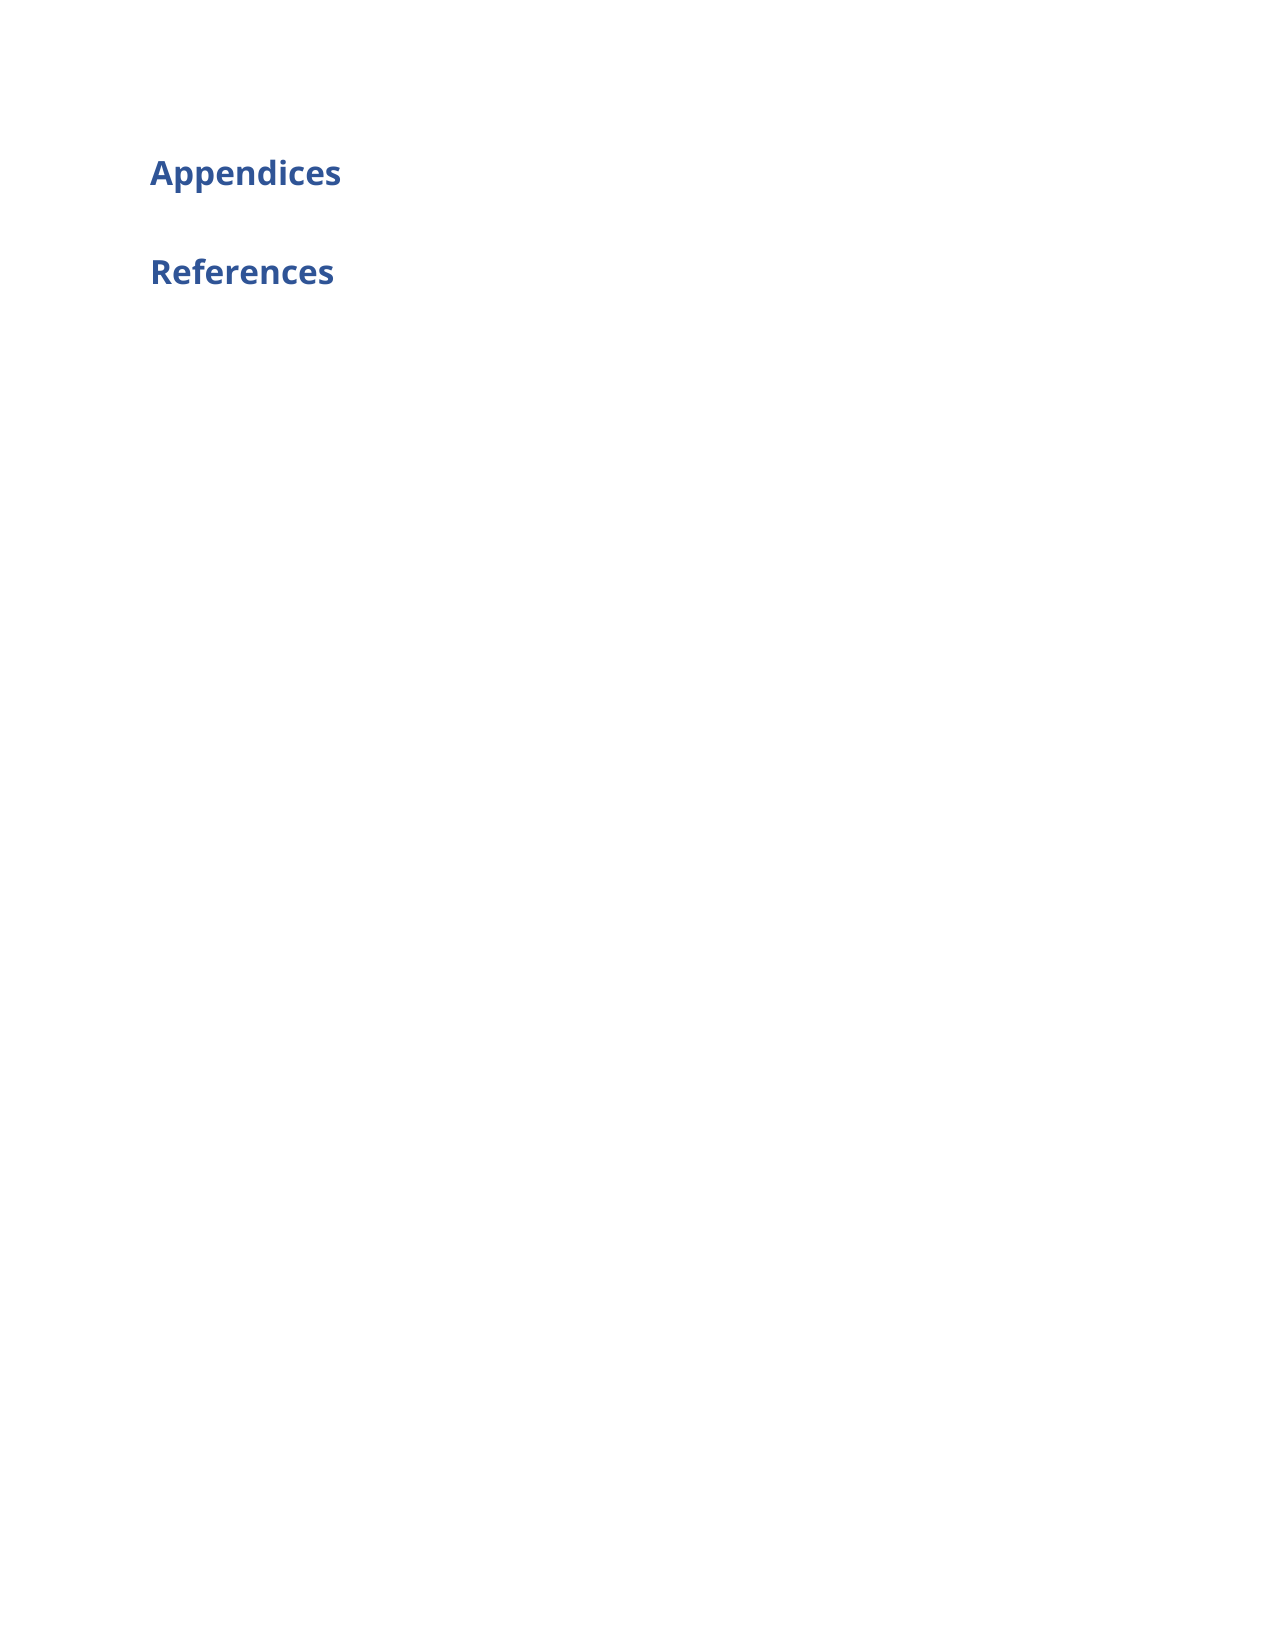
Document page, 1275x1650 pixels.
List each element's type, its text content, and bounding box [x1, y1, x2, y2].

subtitle References [150, 248, 1125, 294]
subtitle Appendices [150, 150, 1125, 195]
